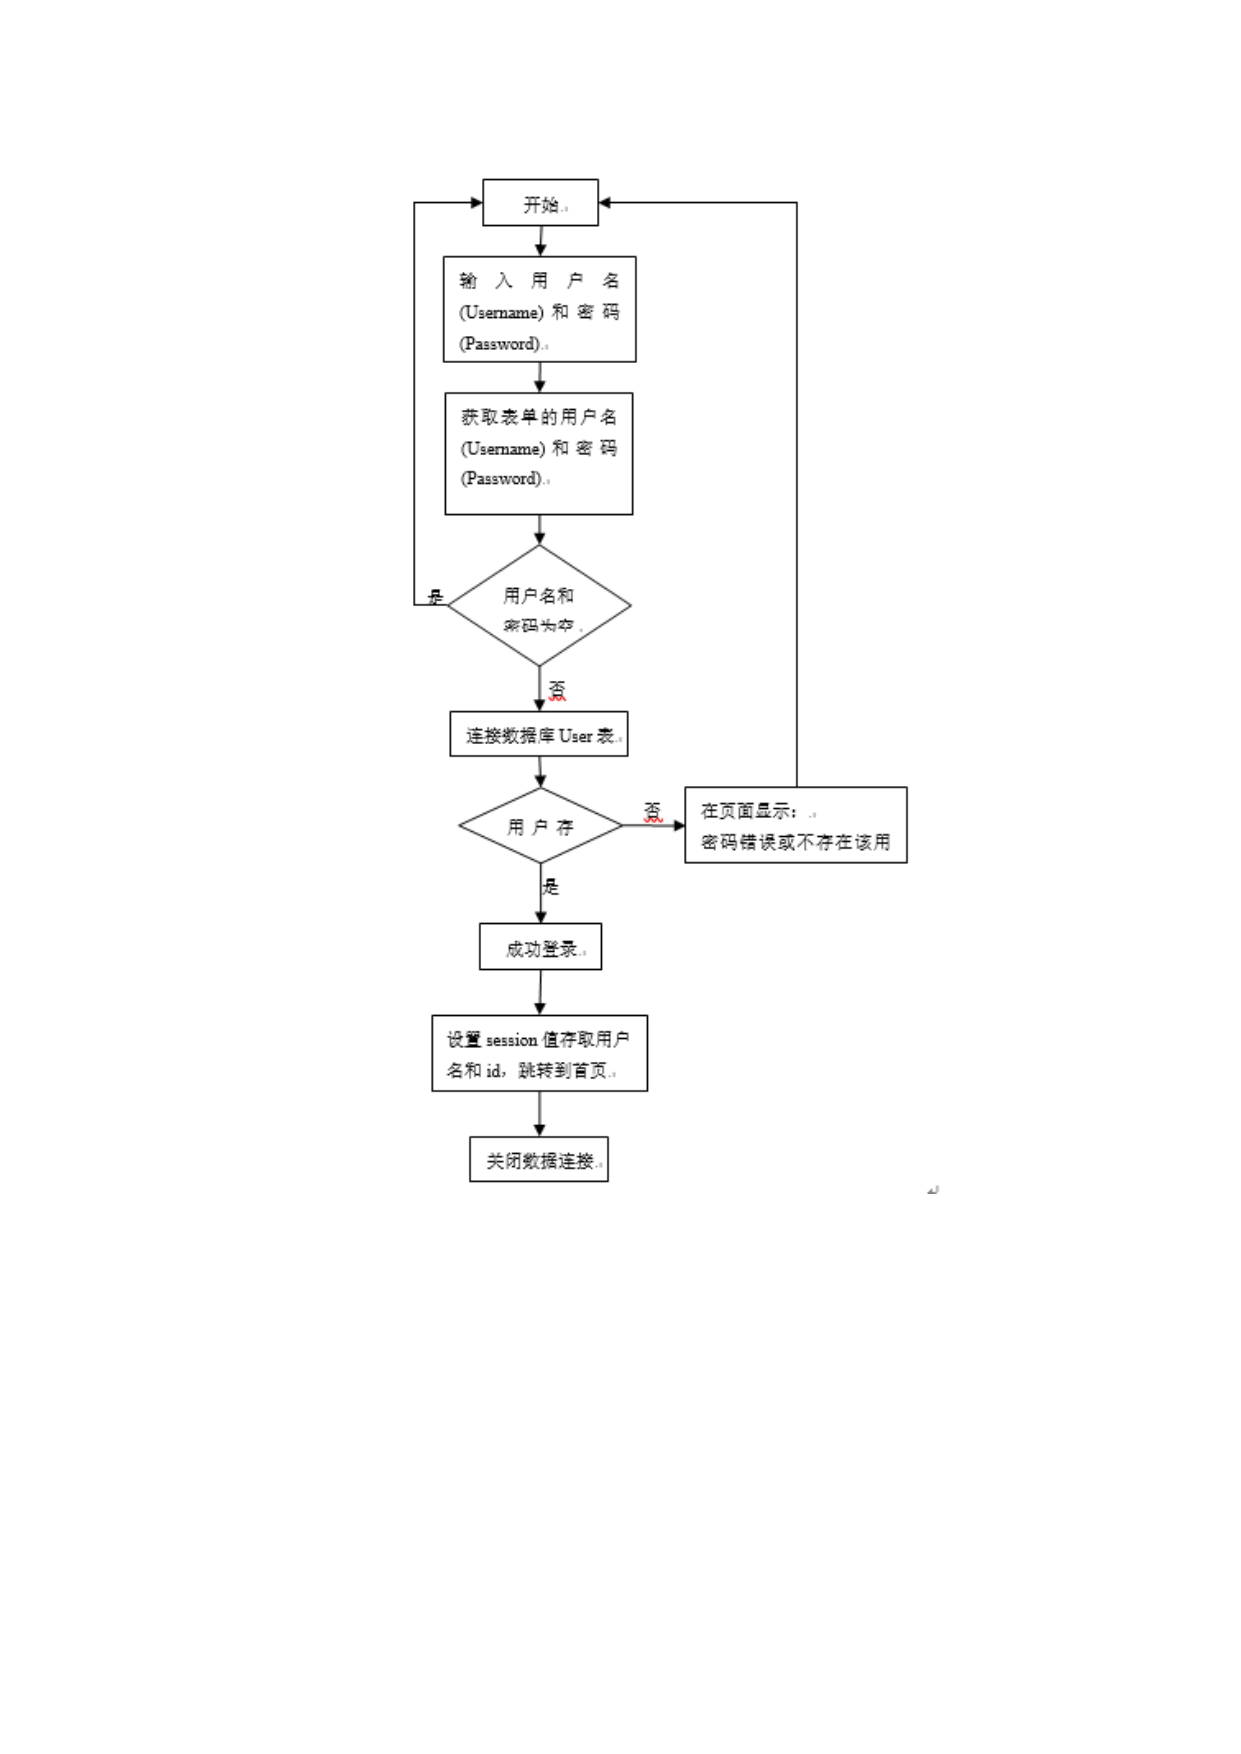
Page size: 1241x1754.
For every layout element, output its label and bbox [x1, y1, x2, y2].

picture [187, 162, 964, 1194]
